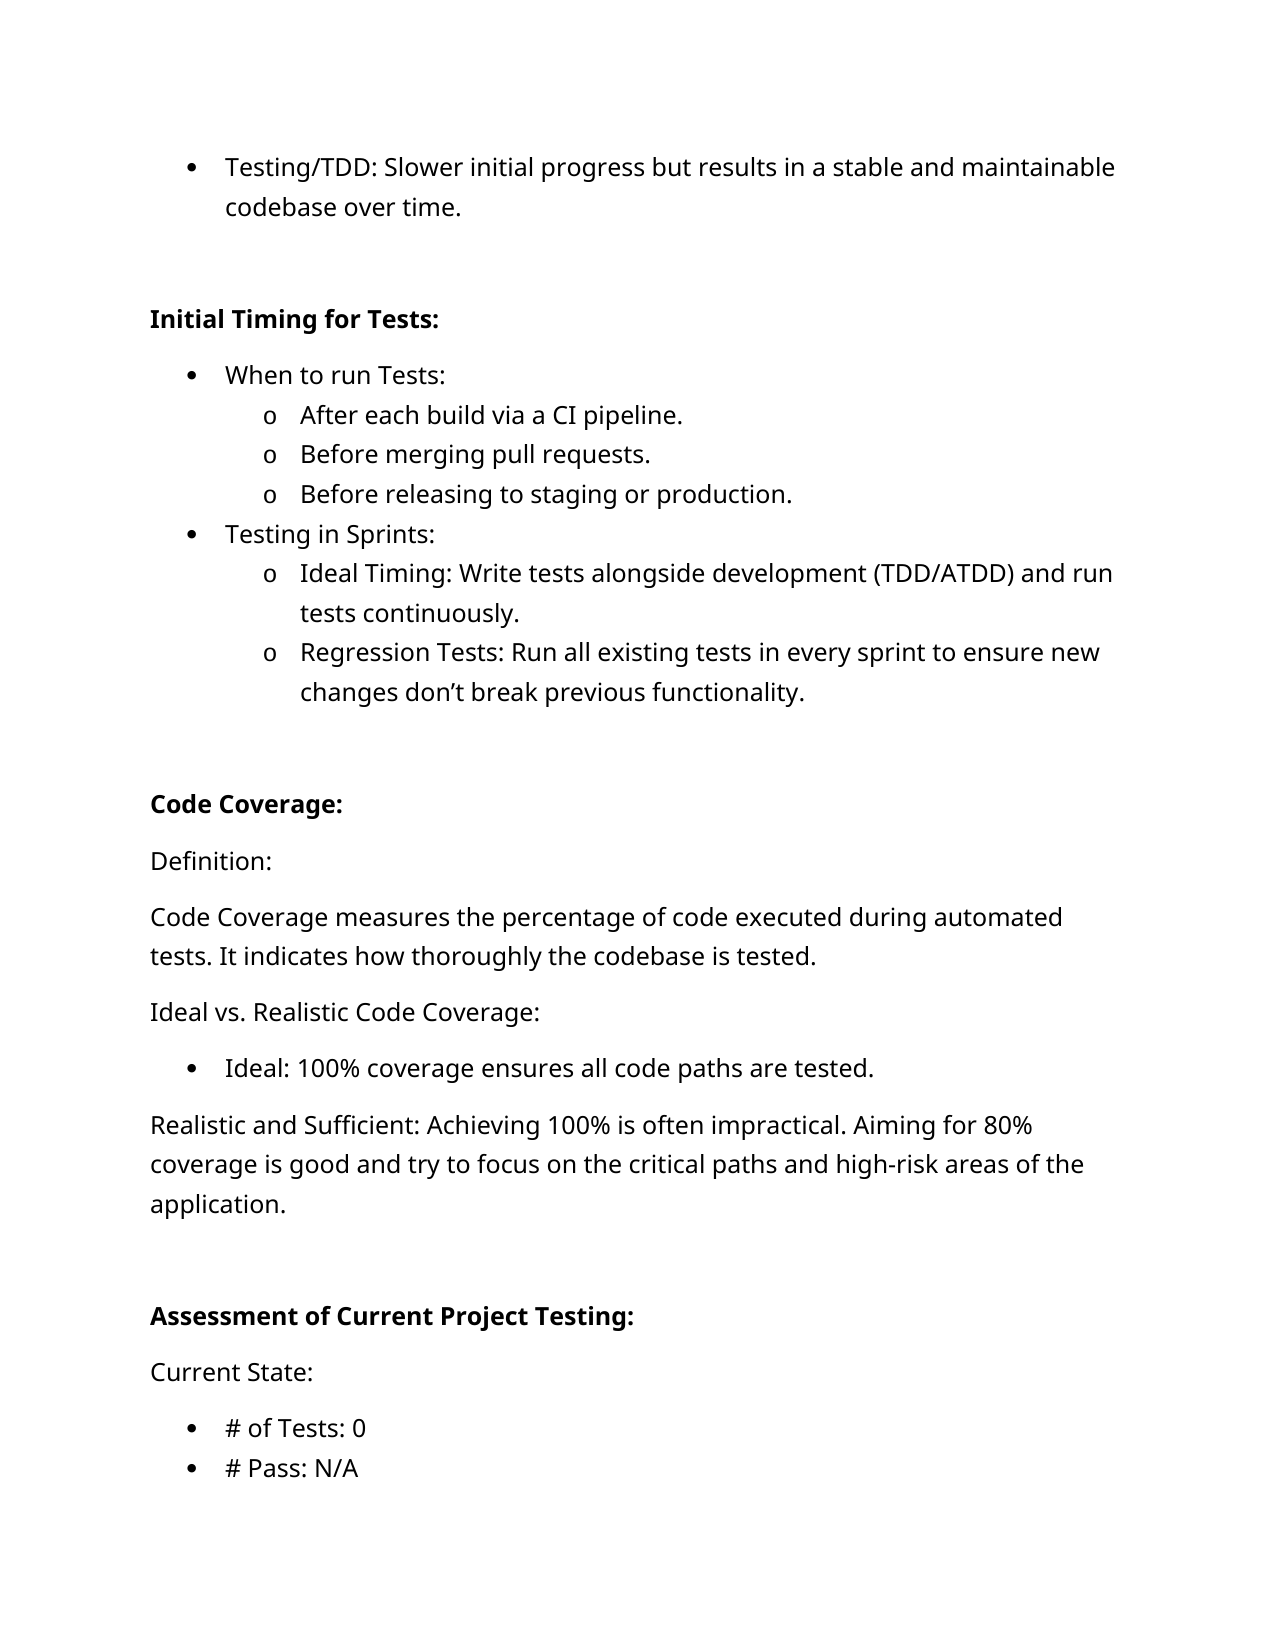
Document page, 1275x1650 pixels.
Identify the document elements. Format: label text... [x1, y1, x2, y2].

list Testing in Sprints: [187, 516, 1125, 551]
text Initial Timing for Tests: [150, 302, 1125, 336]
list Ideal Timing: Write tests alongside development (TDD/ATDD) and run tests continuously. [262, 556, 1125, 630]
list Before merging pull requests. [262, 437, 1125, 471]
text Code Coverage: [150, 787, 1125, 821]
list # Pass: N/A [187, 1450, 1125, 1484]
list Regression Tests: Run all existing tests in every sprint to ensure new changes don’t break previous functionality. [262, 635, 1125, 709]
text Realistic and Sufficient: Achieving 100% is often impractical. Aiming for 80% coverage is good and try to focus on the critical paths and high-risk areas of the application. [150, 1107, 1125, 1220]
list When to run Tests: [187, 358, 1125, 392]
list # of Tests: 0 [187, 1411, 1125, 1445]
text Assessment of Current Project Testing: [150, 1298, 1125, 1333]
text Current State: [150, 1355, 1125, 1389]
list Testing/TDD: Slower initial progress but results in a stable and maintainable codebase over time. [187, 150, 1125, 223]
list Before releasing to staging or production. [262, 477, 1125, 511]
text Code Coverage measures the percentage of code executed during automated tests. It indicates how thoroughly the codebase is tested. [150, 899, 1125, 973]
text Ideal vs. Realistic Code Coverage: [150, 995, 1125, 1029]
text Definition: [150, 843, 1125, 877]
list After each build via a CI pipeline. [262, 397, 1125, 432]
list Ideal: 100% coverage ensures all code paths are tested. [187, 1051, 1125, 1085]
